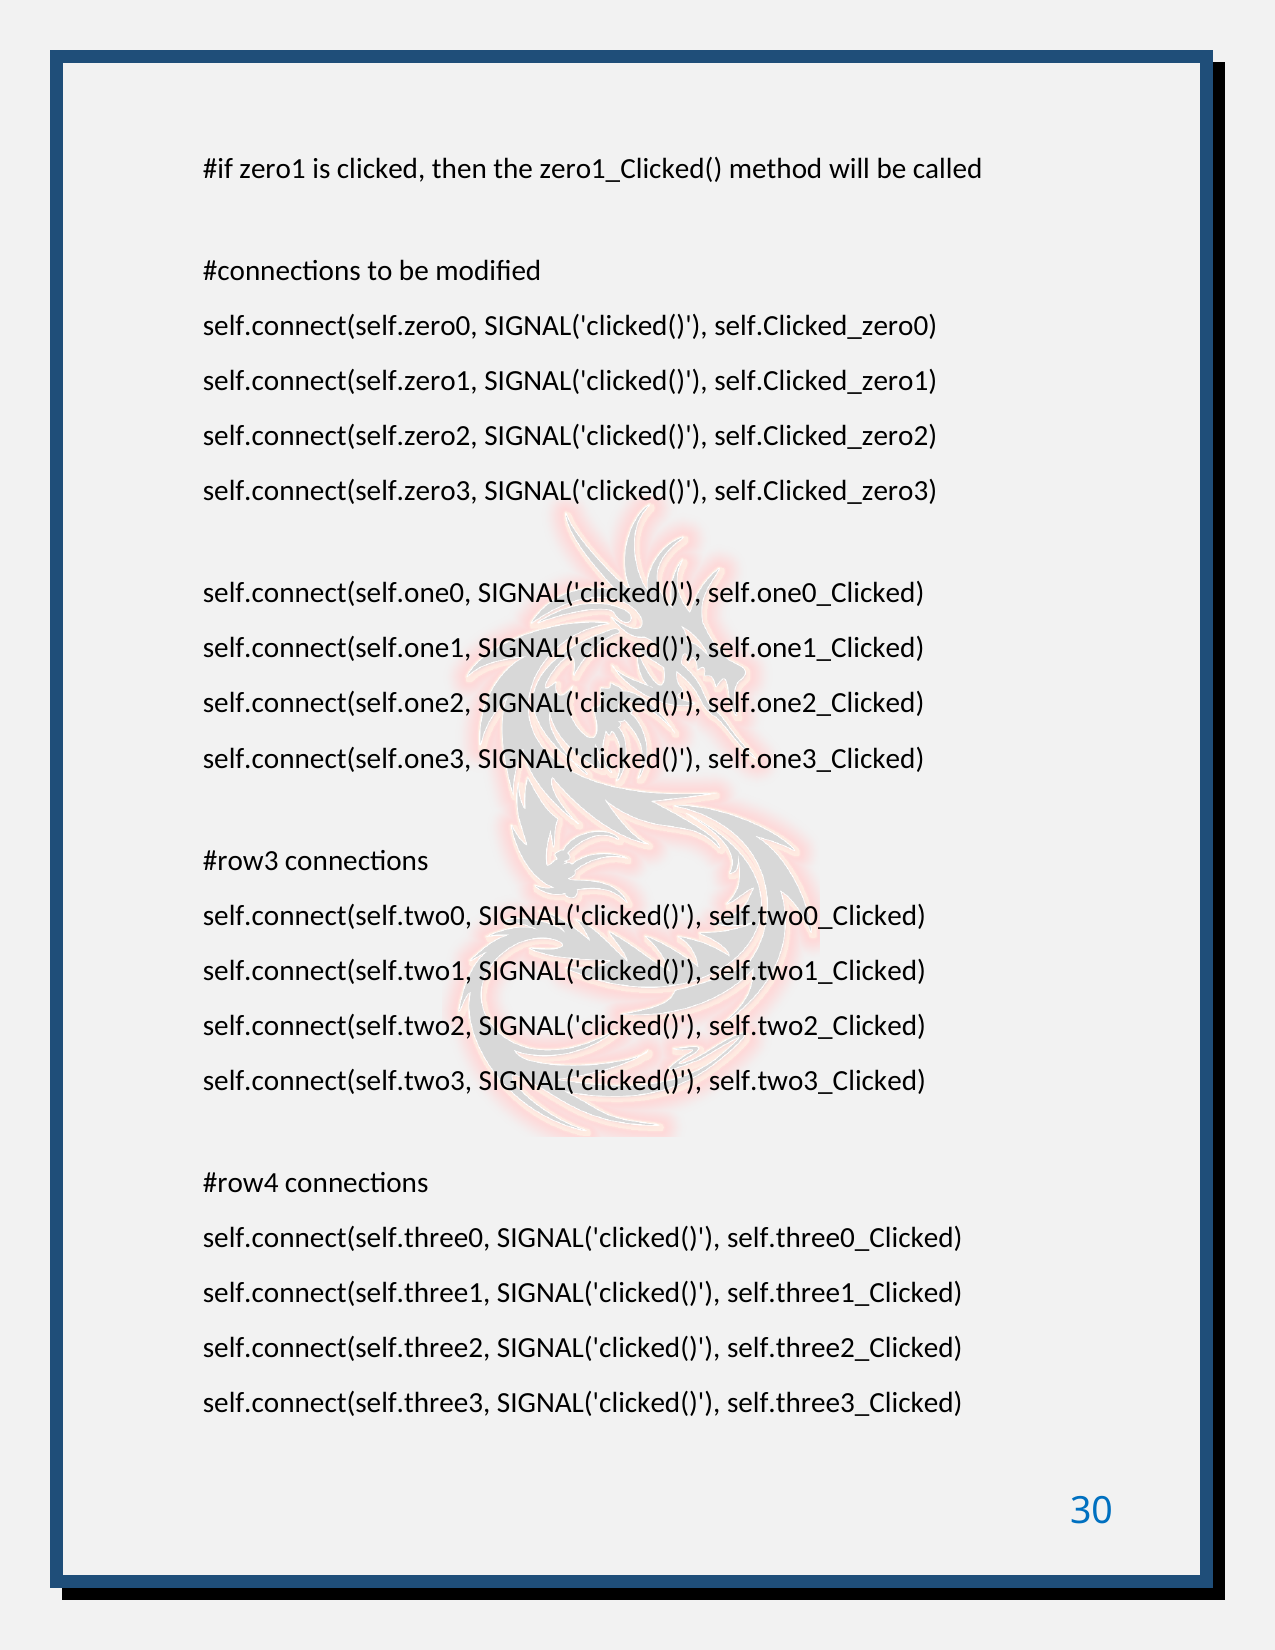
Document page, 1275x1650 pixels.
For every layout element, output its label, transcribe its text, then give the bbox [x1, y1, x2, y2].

text #row3 connections [150, 842, 1112, 877]
text self.connect(self.one1, SIGNAL('clicked()'), self.one1_Clicked) [150, 629, 1112, 665]
text self.connect(self.two0, SIGNAL('clicked()'), self.two0_Clicked) [150, 897, 1112, 932]
text self.connect(self.three0, SIGNAL('clicked()'), self.three0_Clicked) [150, 1219, 1112, 1255]
text self.connect(self.three3, SIGNAL('clicked()'), self.three3_Clicked) [150, 1384, 1112, 1420]
text self.connect(self.zero3, SIGNAL('clicked()'), self.Clicked_zero3) [150, 472, 1112, 508]
text #row4 connections [150, 1164, 1112, 1200]
text self.connect(self.one0, SIGNAL('clicked()'), self.one0_Clicked) [150, 574, 1112, 610]
text self.connect(self.two3, SIGNAL('clicked()'), self.two3_Clicked) [150, 1062, 1112, 1098]
text self.connect(self.zero1, SIGNAL('clicked()'), self.Clicked_zero1) [150, 362, 1112, 398]
text self.connect(self.one2, SIGNAL('clicked()'), self.one2_Clicked) [150, 684, 1112, 720]
text self.connect(self.zero2, SIGNAL('clicked()'), self.Clicked_zero2) [150, 417, 1112, 453]
text self.connect(self.two1, SIGNAL('clicked()'), self.two1_Clicked) [150, 952, 1112, 987]
text self.connect(self.one3, SIGNAL('clicked()'), self.one3_Clicked) [150, 740, 1112, 775]
text self.connect(self.three2, SIGNAL('clicked()'), self.three2_Clicked) [150, 1329, 1112, 1365]
text #if zero1 is clicked, then the zero1_Clicked() method will be called [150, 150, 1112, 186]
text #connections to be modified [150, 252, 1112, 288]
text self.connect(self.zero0, SIGNAL('clicked()'), self.Clicked_zero0) [150, 307, 1112, 343]
text self.connect(self.three1, SIGNAL('clicked()'), self.three1_Clicked) [150, 1274, 1112, 1310]
text self.connect(self.two2, SIGNAL('clicked()'), self.two2_Clicked) [150, 1007, 1112, 1043]
